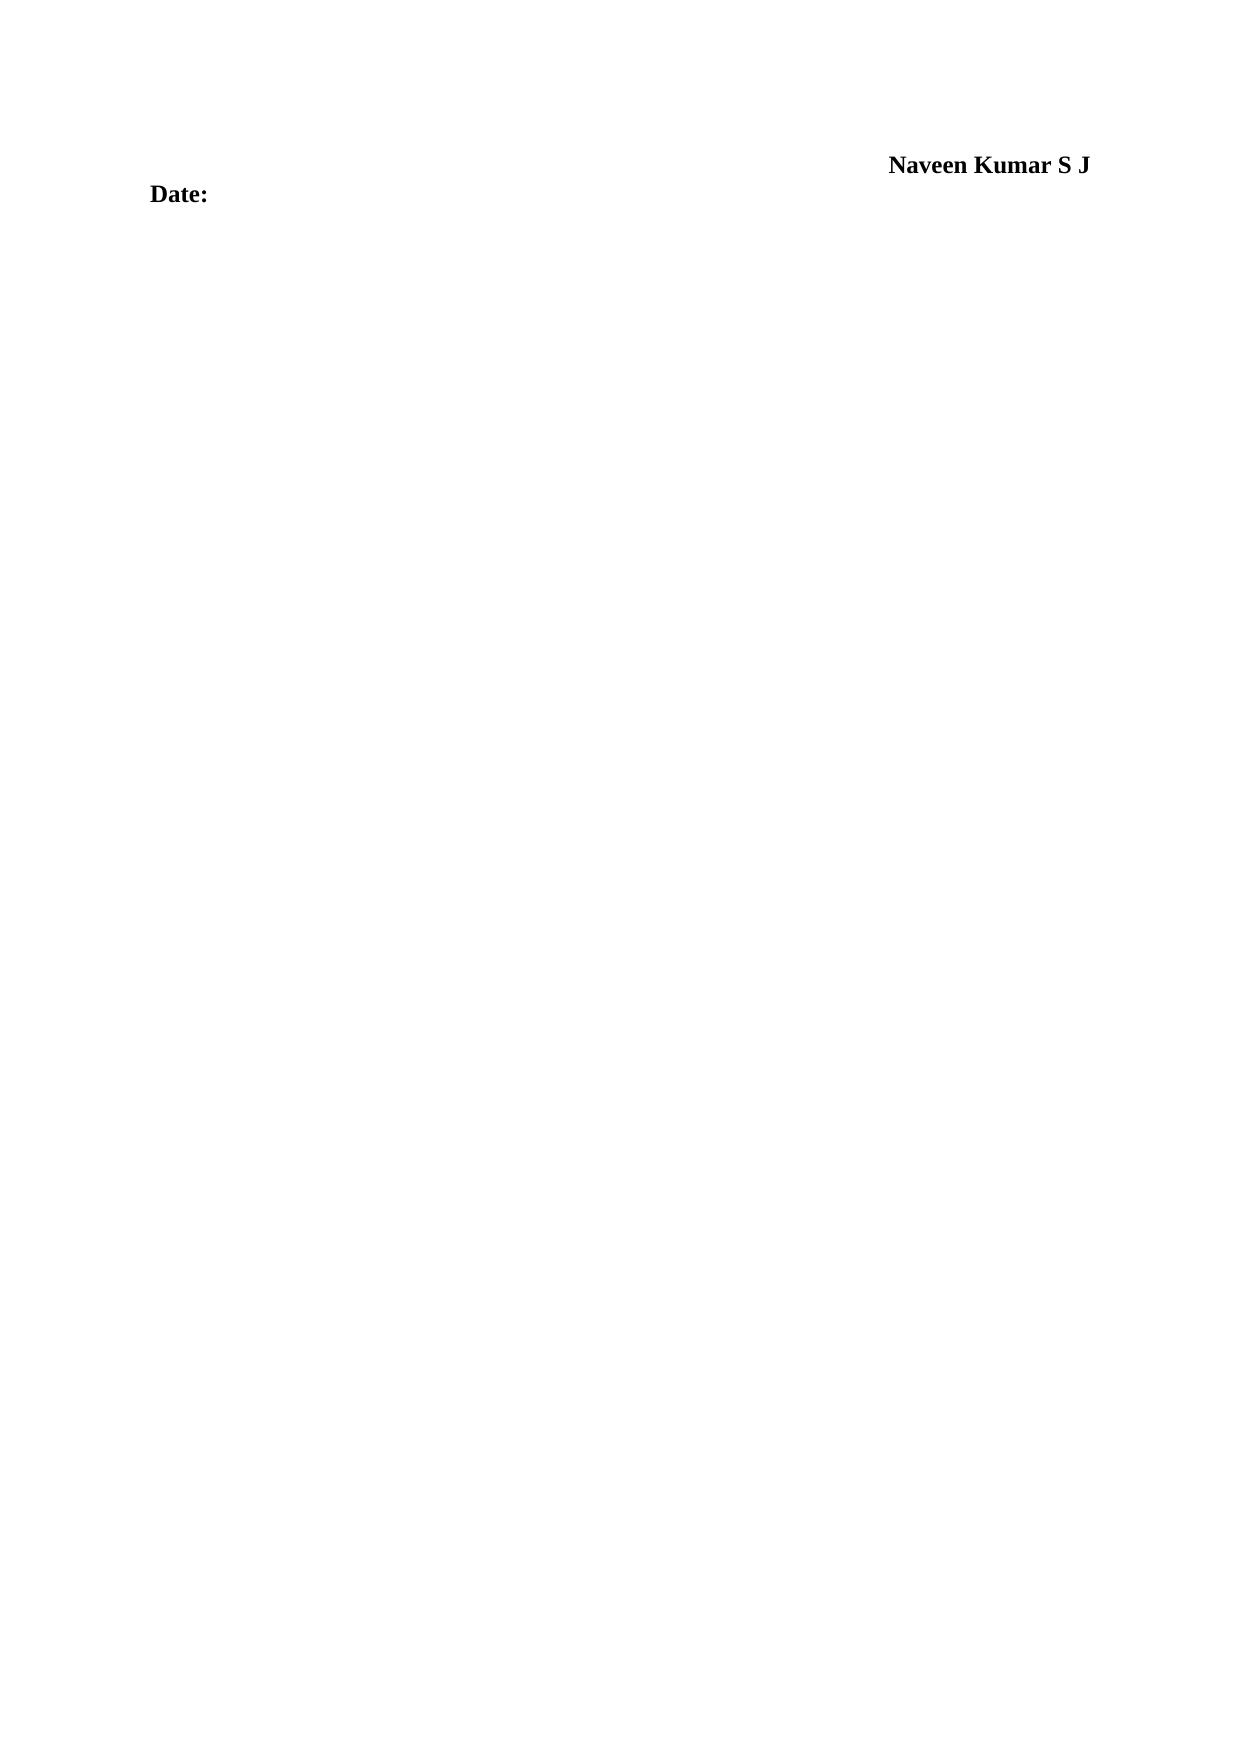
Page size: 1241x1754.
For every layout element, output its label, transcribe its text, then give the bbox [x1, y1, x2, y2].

text Naveen Kumar S J [150, 150, 1090, 179]
text Date: [150, 179, 1090, 207]
